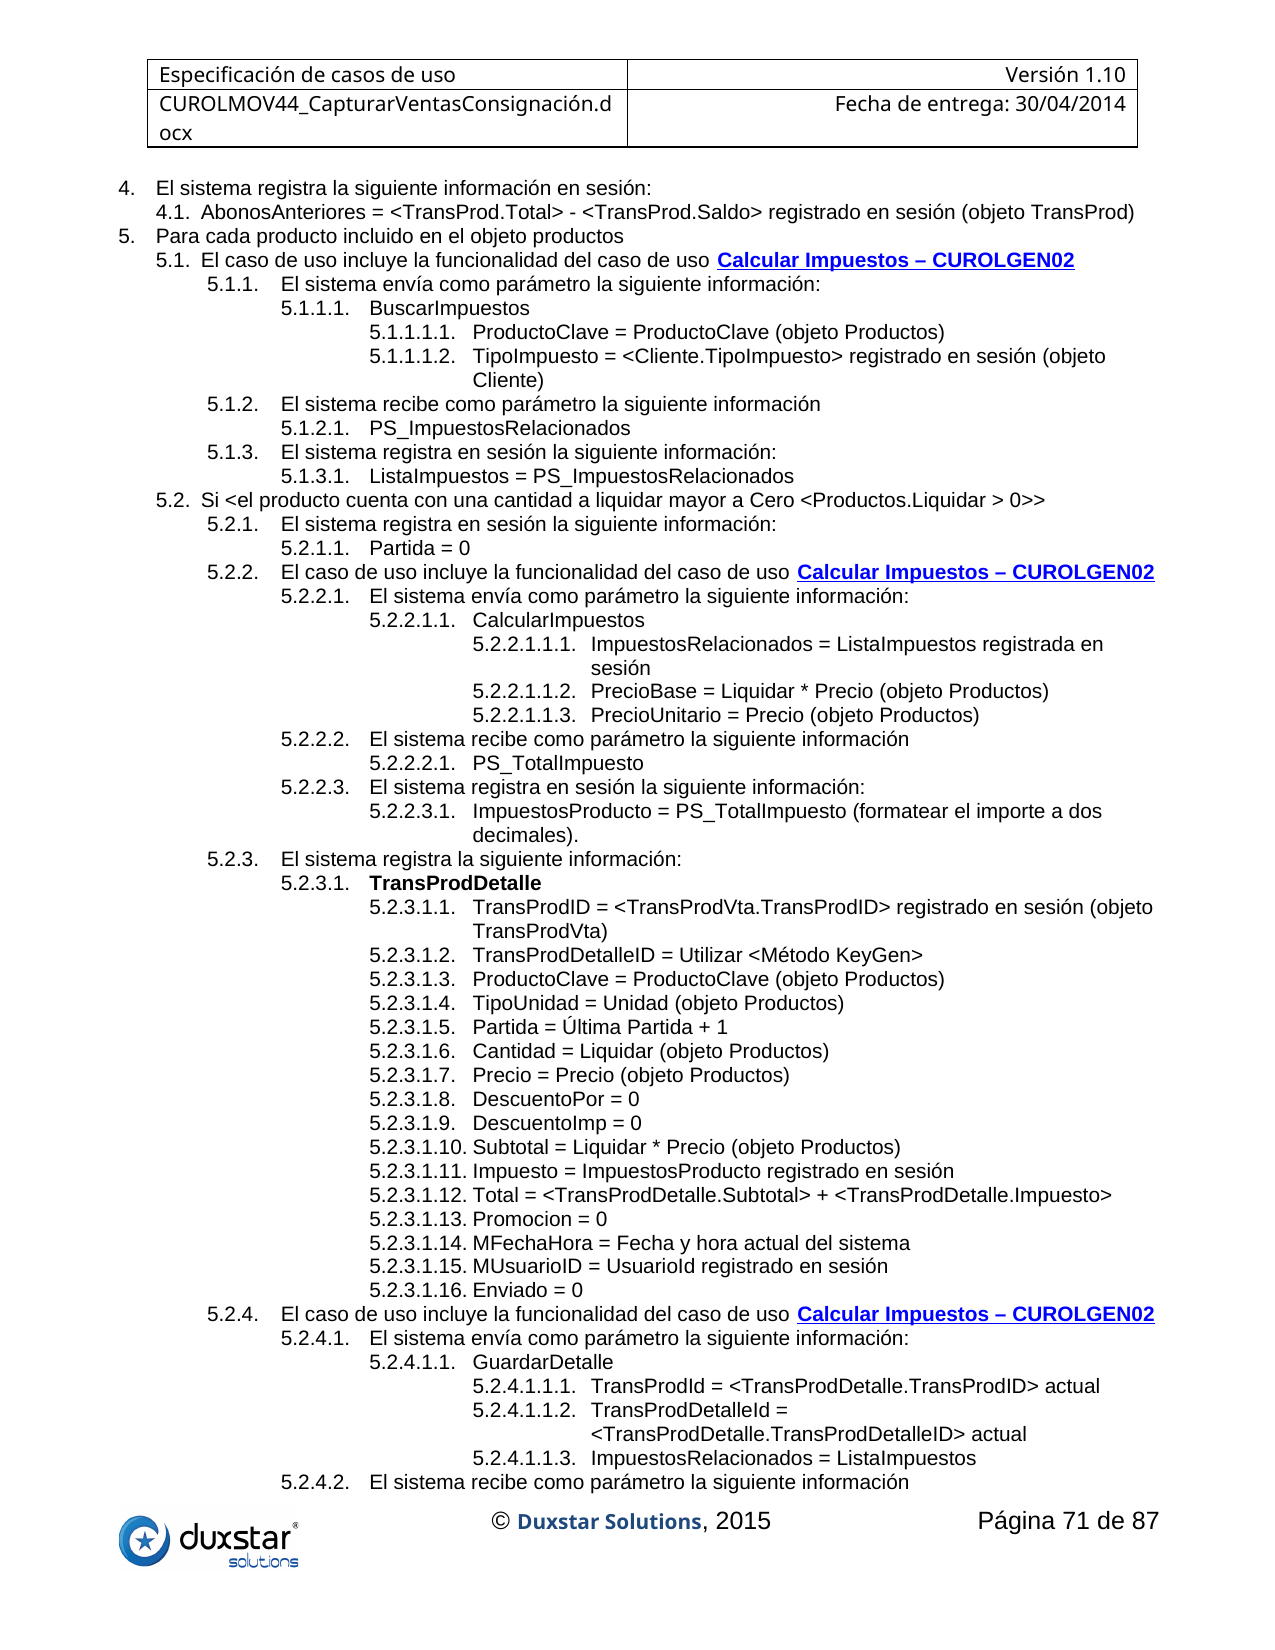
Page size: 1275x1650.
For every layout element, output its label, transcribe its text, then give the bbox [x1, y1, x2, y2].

list ListaImpuestos = PS_ImpuestosRelacionados [281, 464, 1157, 488]
list TipoImpuesto = <Cliente.TipoImpuesto> registrado en sesión (objeto Cliente) [369, 344, 1157, 392]
list TransProdDetalle [281, 871, 1157, 895]
list Enviado = 0 [369, 1278, 1157, 1302]
list TransProdID = <TransProdVta.TransProdID> registrado en sesión (objeto TransProdVta) [369, 895, 1157, 943]
list MFechaHora = Fecha y hora actual del sistema [369, 1230, 1157, 1254]
list CalcularImpuestos [369, 607, 1157, 631]
list El sistema recibe como parámetro la siguiente información [207, 392, 1157, 416]
list El sistema registra en sesión la siguiente información: [281, 775, 1157, 799]
list DescuentoImp = 0 [369, 1111, 1157, 1134]
list Promocion = 0 [369, 1206, 1157, 1230]
list TransProdDetalleId = <TransProdDetalle.TransProdDetalleID> actual [472, 1398, 1157, 1446]
list Partida = Última Partida + 1 [369, 1015, 1157, 1039]
list PS_TotalImpuesto [369, 751, 1157, 775]
list MUsuarioID = UsuarioId registrado en sesión [369, 1254, 1157, 1278]
list El sistema registra la siguiente información en sesión: [118, 176, 1157, 200]
list El sistema registra la siguiente información: [207, 847, 1157, 871]
list PrecioBase = Liquidar * Precio (objeto Productos) [472, 679, 1157, 703]
list El caso de uso incluye la funcionalidad del caso de uso Calcular Impuestos – CUROLGEN02 [207, 559, 1157, 583]
list El sistema recibe como parámetro la siguiente información [281, 1470, 1157, 1494]
list El sistema registra en sesión la siguiente información: [207, 440, 1157, 464]
list El caso de uso incluye la funcionalidad del caso de uso Calcular Impuestos – CUROLGEN02 [156, 248, 1157, 272]
list TransProdDetalleID = Utilizar <Método KeyGen> [369, 943, 1157, 967]
list El sistema registra en sesión la siguiente información: [207, 512, 1157, 536]
list TipoUnidad = Unidad (objeto Productos) [369, 991, 1157, 1015]
list PS_ImpuestosRelacionados [281, 416, 1157, 440]
list ImpuestosRelacionados = ListaImpuestos [472, 1446, 1157, 1470]
list Precio = Precio (objeto Productos) [369, 1063, 1157, 1087]
list El sistema envía como parámetro la siguiente información: [281, 1326, 1157, 1350]
list Total = <TransProdDetalle.Subtotal> + <TransProdDetalle.Impuesto> [369, 1182, 1157, 1206]
list El sistema envía como parámetro la siguiente información: [207, 272, 1157, 296]
list Partida = 0 [281, 536, 1157, 559]
list ImpuestosProducto = PS_TotalImpuesto (formatear el importe a dos decimales). [369, 799, 1157, 847]
list El sistema recibe como parámetro la siguiente información [281, 727, 1157, 751]
list TransProdId = <TransProdDetalle.TransProdID> actual [472, 1374, 1157, 1398]
list Si <el producto cuenta con una cantidad a liquidar mayor a Cero <Productos.Liquidar > 0>> [156, 488, 1157, 512]
list El sistema envía como parámetro la siguiente información: [281, 583, 1157, 607]
list Para cada producto incluido en el objeto productos [118, 224, 1157, 248]
list AbonosAnteriores = <TransProd.Total> - <TransProd.Saldo> registrado en sesión (objeto TransProd) [156, 200, 1157, 224]
list Subtotal = Liquidar * Precio (objeto Productos) [369, 1134, 1157, 1158]
list BuscarImpuestos [281, 296, 1157, 320]
list ImpuestosRelacionados = ListaImpuestos registrada en sesión [472, 631, 1157, 679]
list Impuesto = ImpuestosProducto registrado en sesión [369, 1158, 1157, 1182]
list DescuentoPor = 0 [369, 1087, 1157, 1111]
list GuardarDetalle [369, 1350, 1157, 1374]
list El caso de uso incluye la funcionalidad del caso de uso Calcular Impuestos – CUROLGEN02 [207, 1302, 1157, 1326]
list ProductoClave = ProductoClave (objeto Productos) [369, 967, 1157, 991]
list PrecioUnitario = Precio (objeto Productos) [472, 703, 1157, 727]
list Cantidad = Liquidar (objeto Productos) [369, 1039, 1157, 1063]
list ProductoClave = ProductoClave (objeto Productos) [369, 320, 1157, 344]
picture [118, 1506, 299, 1571]
